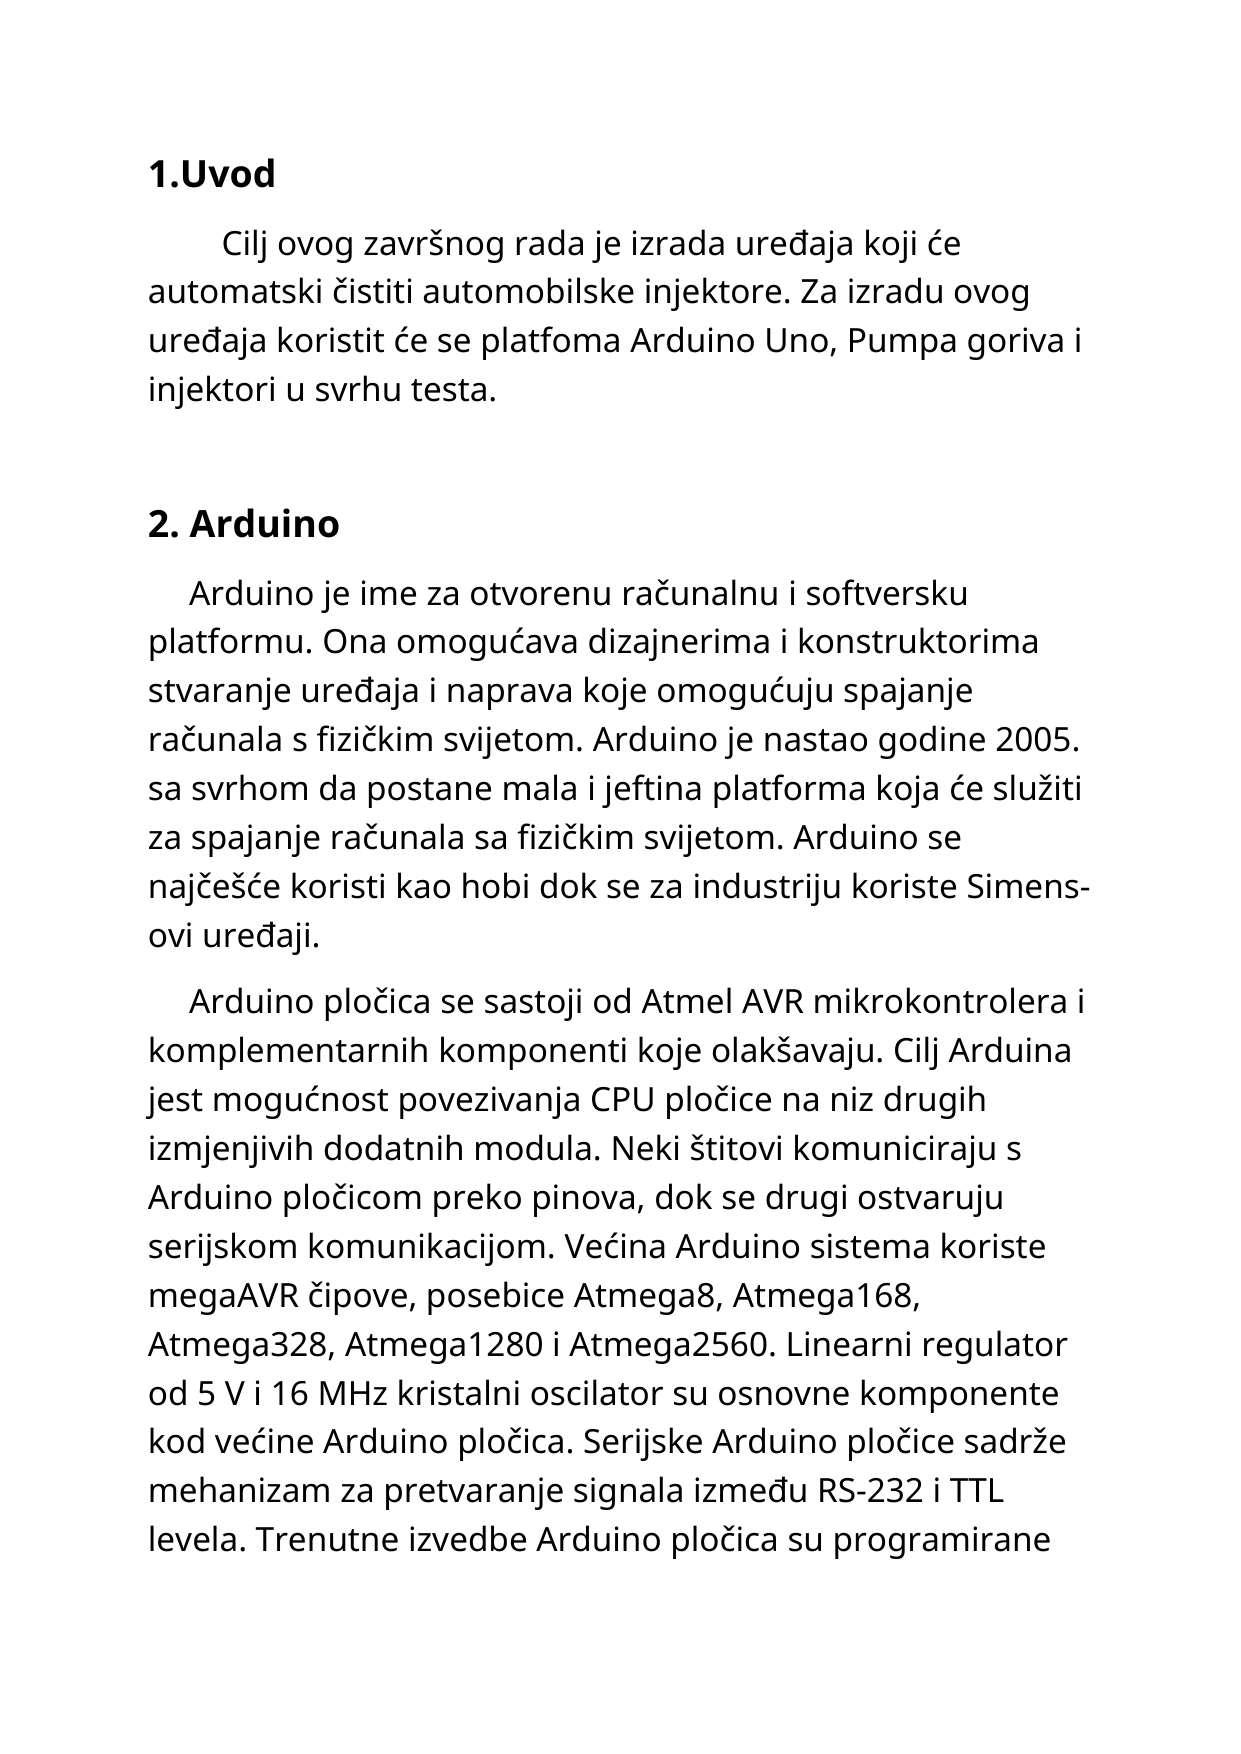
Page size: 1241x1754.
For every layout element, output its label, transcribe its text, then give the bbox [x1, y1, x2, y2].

text 1.Uvod [148, 148, 1093, 199]
text Arduino je ime za otvorenu računalnu i softversku platformu. Ona omogućava dizajnerima i konstruktorima stvaranje uređaja i naprava koje omogućuju spajanje računala s fizičkim svijetom. Arduino je nastao godine 2005. sa svrhom da postane mala i jeftina platforma koja će služiti za spajanje računala sa fizičkim svijetom. Arduino se najčešće koristi kao hobi dok se za industriju koriste Simens-ovi uređaji. [148, 569, 1093, 957]
text Cilj ovog završnog rada je izrada uređaja koji će automatski čistiti automobilske injektore. Za izradu ovog uređaja koristit će se platfoma Arduino Uno, Pumpa goriva i injektori u svrhu testa. [148, 219, 1093, 412]
text 2. Arduino [148, 497, 1093, 548]
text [148, 978, 1093, 1562]
